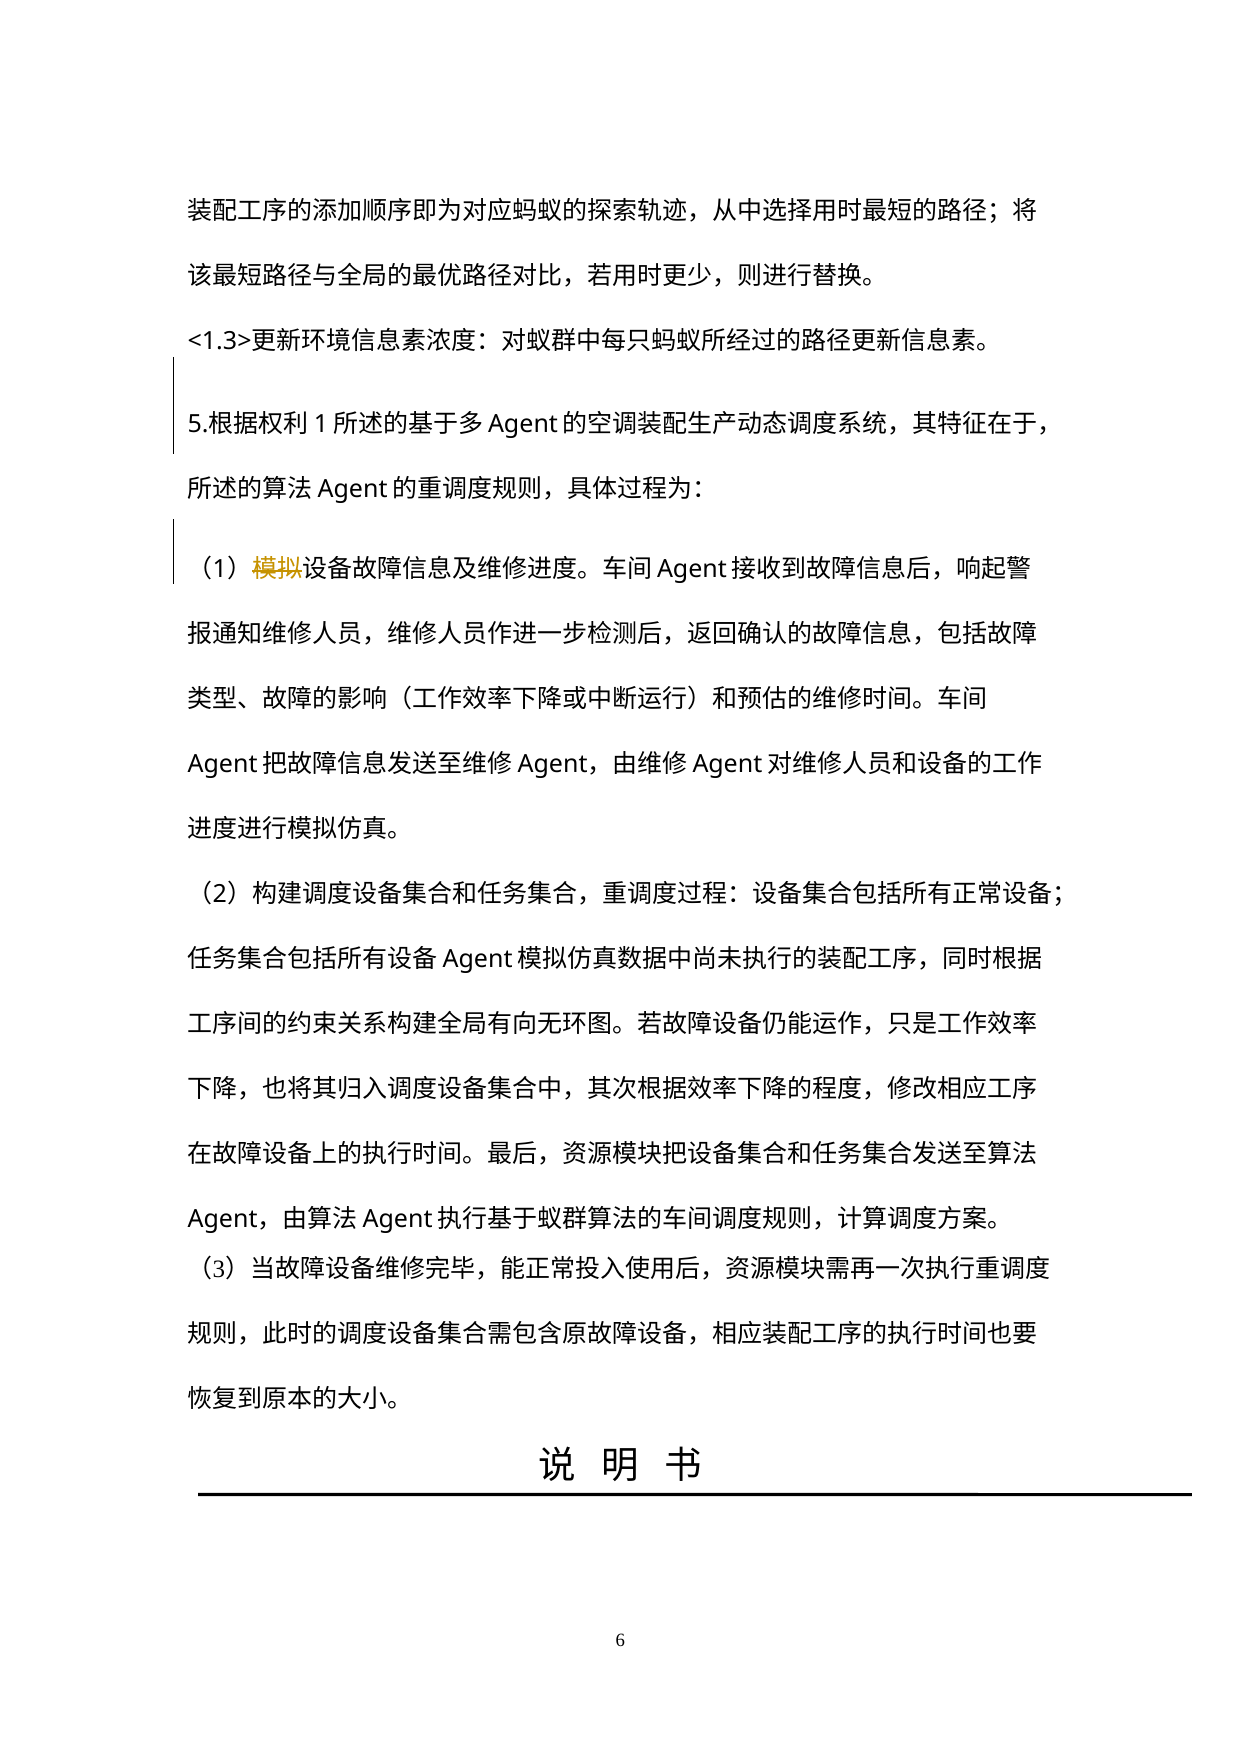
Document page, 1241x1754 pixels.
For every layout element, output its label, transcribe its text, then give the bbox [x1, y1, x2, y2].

text <1.3>更新环境信息素浓度：对蚁群中每只蚂蚁所经过的路径更新信息素。 [187, 292, 1053, 357]
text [187, 162, 1053, 292]
text （3）当故障设备维修完毕，能正常投入使用后，资源模块需再一次执行重调度规则，此时的调度设备集合需包含原故障设备，相应装配工序的执行时间也要恢复到原本的大小。 [187, 1234, 1053, 1429]
text （1）设备故障信息及维修进度。车间Agent接收到故障信息后，响起警报通知维修人员，维修人员作进一步检测后，返回确认的故障信息，包括故障类型、故障的影响（工作效率下降或中断运行）和预估的维修时间。车间Agent把故障信息发送至维修Agent，由维修Agent对维修人员和设备的工作进度进行模拟仿真。 [187, 519, 1053, 844]
text （2）构建调度设备集合和任务集合，重调度过程：设备集合包括所有正常设备；任务集合包括所有设备Agent模拟仿真数据中尚未执行的装配工序，同时根据工序间的约束关系构建全局有向无环图。若故障设备仍能运作，只是工作效率下降，也将其归入调度设备集合中，其次根据效率下降的程度，修改相应工序在故障设备上的执行时间。最后，资源模块把设备集合和任务集合发送至算法Agent，由算法Agent执行基于蚁群算法的车间调度规则，计算调度方案。 [187, 844, 1053, 1234]
text 说 明 书 [187, 1429, 1053, 1494]
text 5.根据权利1所述的基于多Agent的空调装配生产动态调度系统，其特征在于，所述的算法Agent的重调度规则，具体过程为： [187, 389, 1053, 519]
